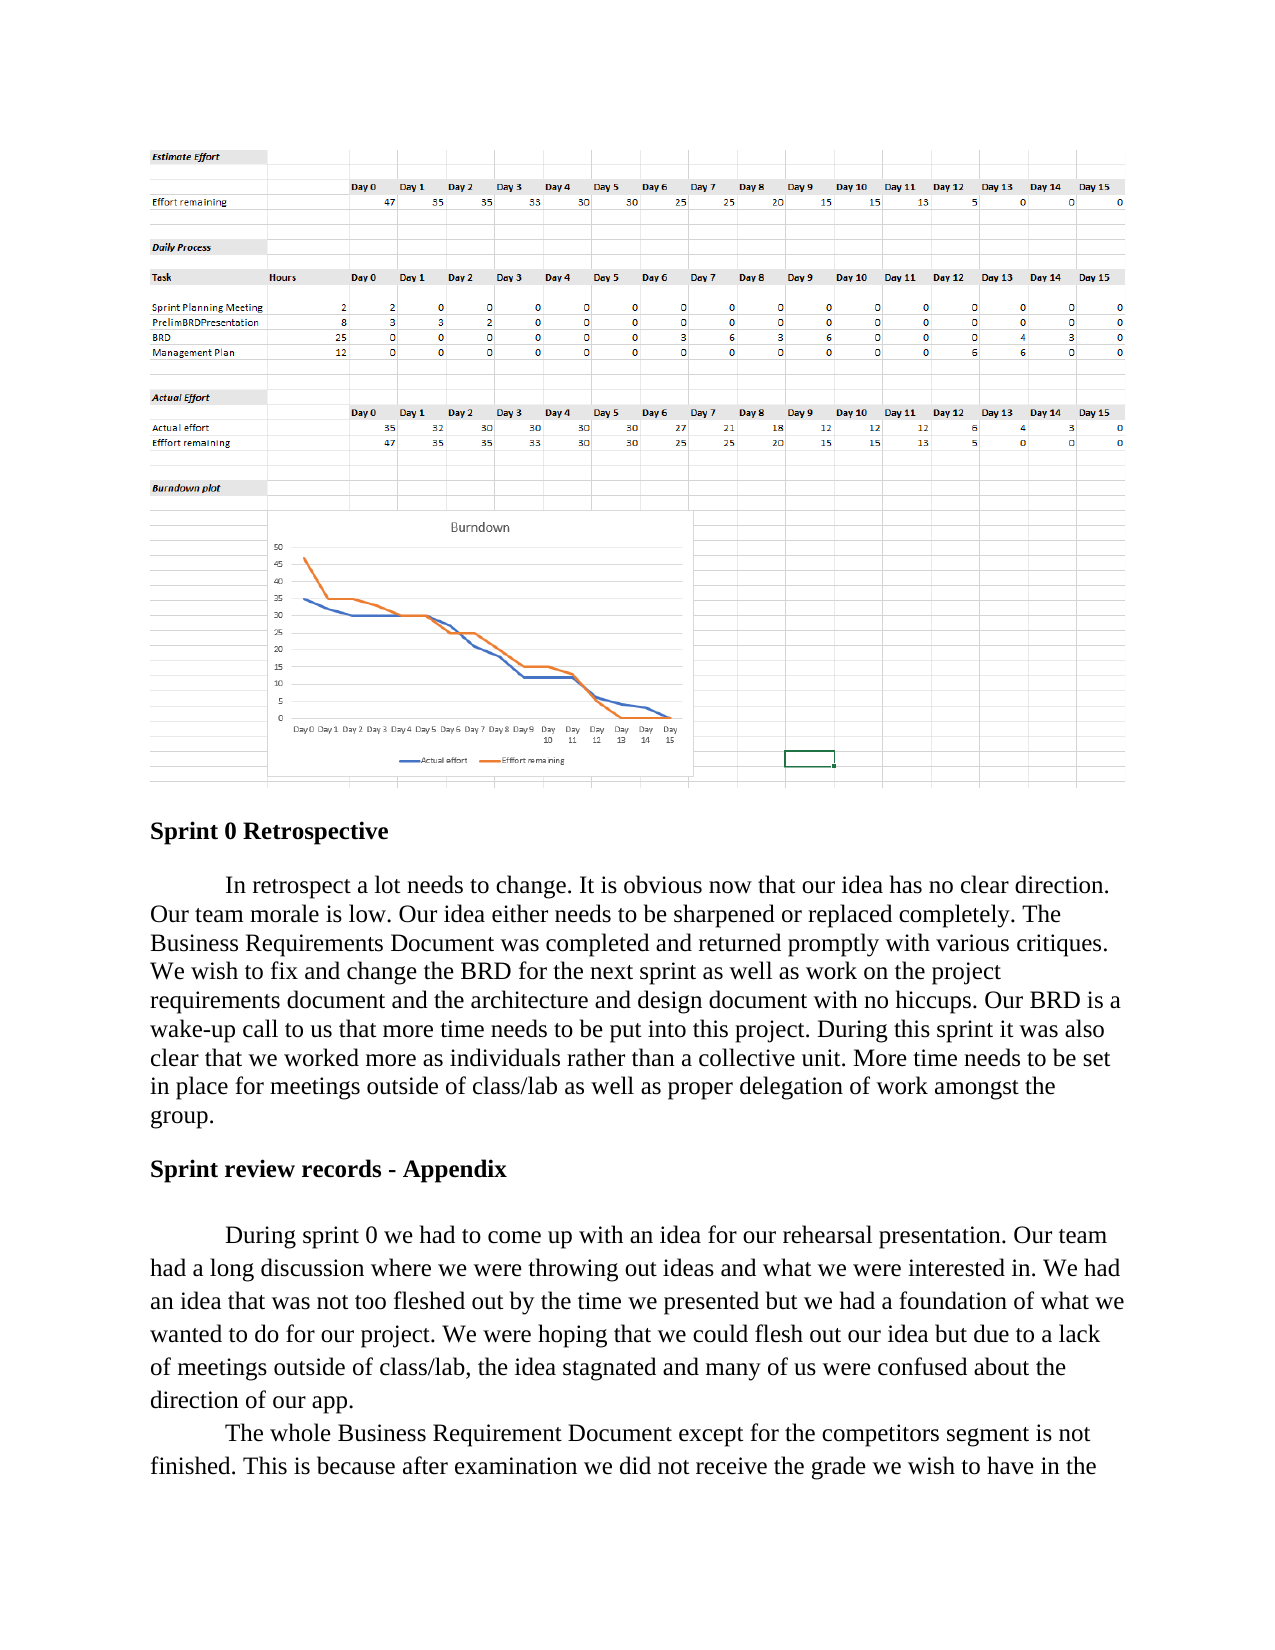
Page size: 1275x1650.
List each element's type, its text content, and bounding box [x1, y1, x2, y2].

text Sprint review records - Appendix [150, 1154, 1125, 1183]
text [150, 1418, 1125, 1480]
text Sprint 0 Retrospective [150, 816, 1125, 845]
picture [150, 150, 1125, 788]
text During sprint 0 we had to come up with an idea for our rehearsal presentation. Our team had a long discussion where we were throwing out ideas and what we were interested in. We had an idea that was not too fleshed out by the time we presented but we had a foundation of what we wanted to do for our project. We were hoping that we could flesh out our idea but due to a lack of meetings outside of class/lab, the idea stagnated and many of us were confused about the direction of our app. [150, 1220, 1125, 1414]
text In retrospect a lot needs to change. It is obvious now that our idea has no clear direction. Our team morale is low. Our idea either needs to be sharpened or replaced completely. The Business Requirements Document was completed and returned promptly with various critiques. We wish to fix and change the BRD for the next sprint as well as work on the project requirements document and the architecture and design document with no hiccups. Our BRD is a wake-up call to us that more time needs to be put into this project. During this sprint it was also clear that we worked more as individuals rather than a collective unit. More time needs to be set in place for meetings outside of class/lab as well as proper delegation of work amongst the group. [150, 870, 1125, 1129]
